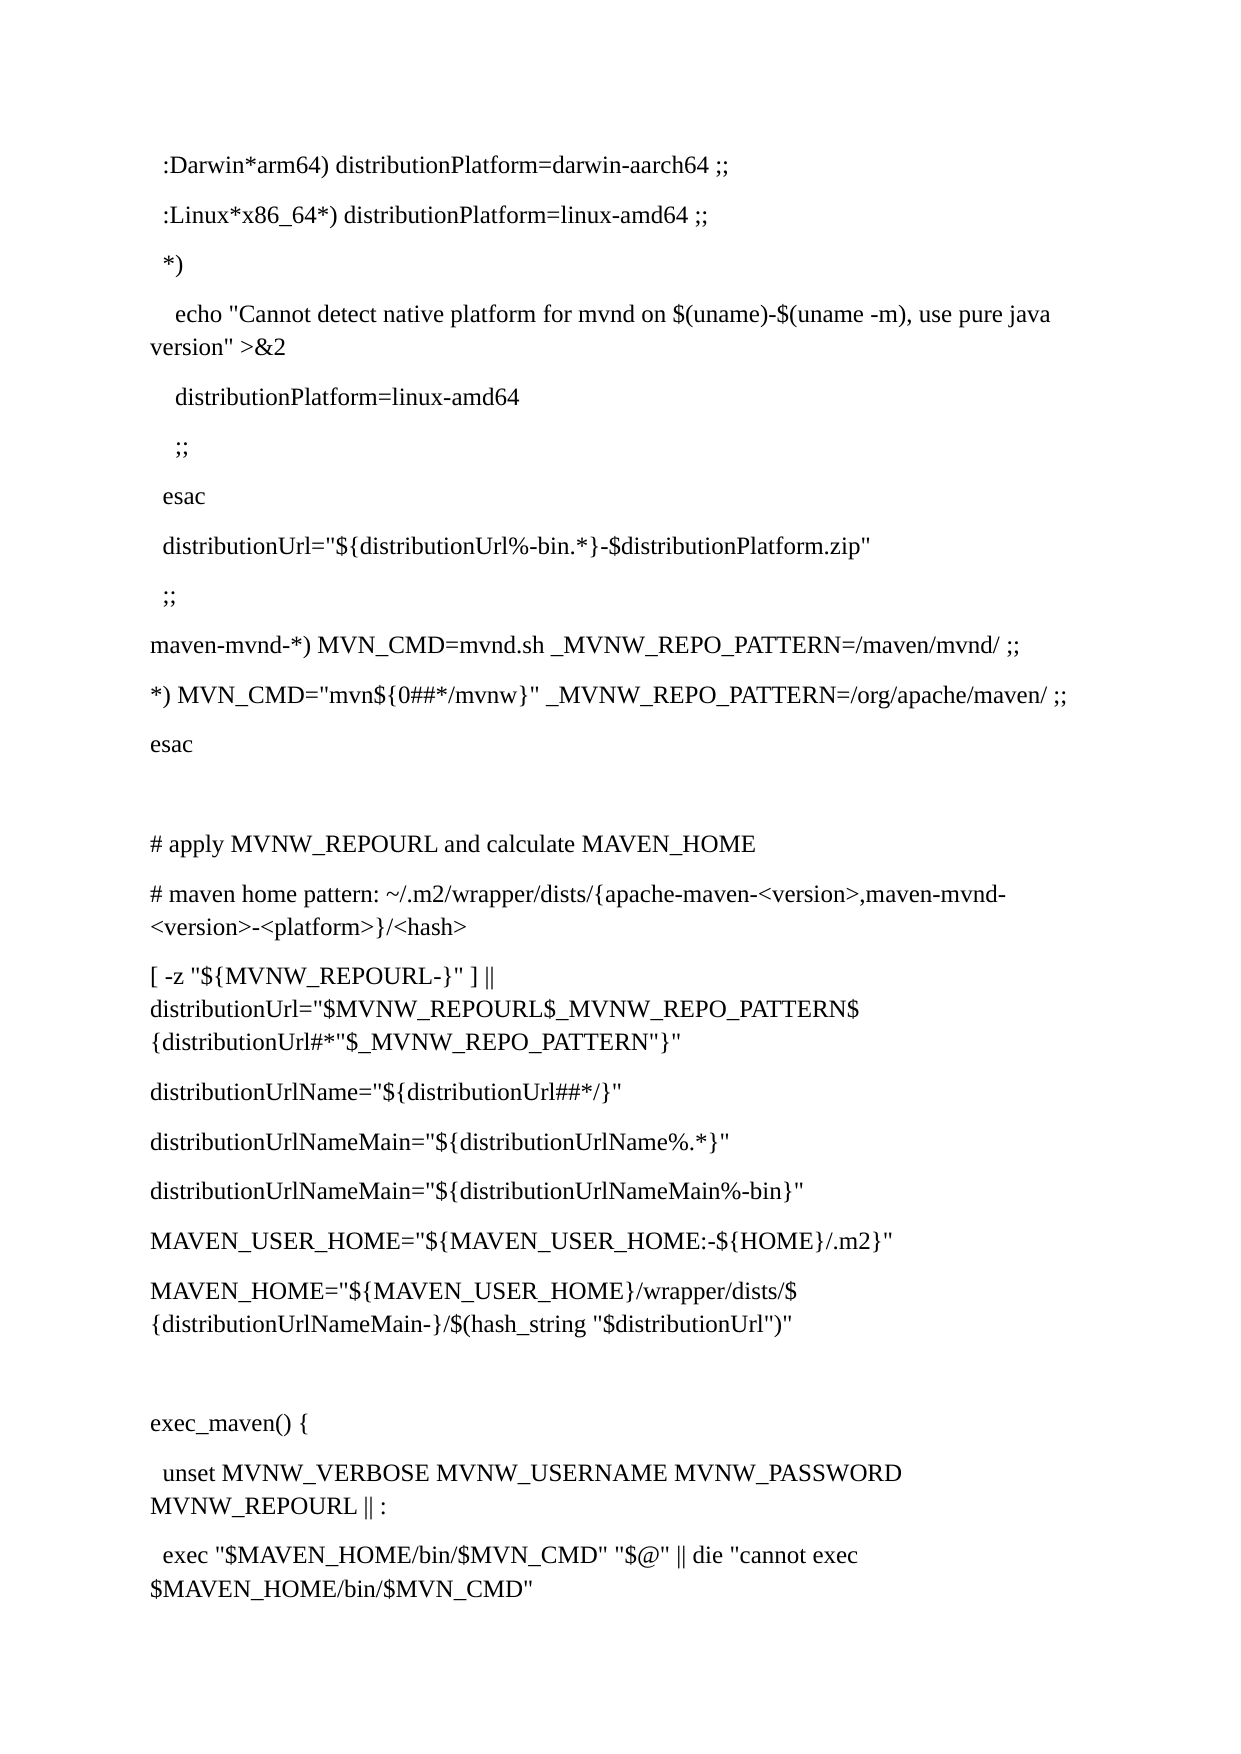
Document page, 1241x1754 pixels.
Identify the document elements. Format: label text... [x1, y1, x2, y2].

text :Darwin*arm64) distributionPlatform=darwin-aarch64 ;; [150, 150, 1090, 179]
text maven-mvnd-*) MVN_CMD=mvnd.sh _MVNW_REPO_PATTERN=/maven/mvnd/ ;; [150, 630, 1090, 659]
text esac [150, 729, 1090, 758]
text exec_maven() { [150, 1408, 1090, 1437]
text ;; [150, 581, 1090, 609]
text MAVEN_HOME="${MAVEN_USER_HOME}/wrapper/dists/${distributionUrlNameMain-}/$(hash_string "$distributionUrl")" [150, 1276, 1090, 1338]
text # maven home pattern: ~/.m2/wrapper/dists/{apache-maven-<version>,maven-mvnd-<version>-<platform>}/<hash> [150, 879, 1090, 940]
text MAVEN_USER_HOME="${MAVEN_USER_HOME:-${HOME}/.m2}" [150, 1226, 1090, 1255]
text distributionPlatform=linux-amd64 [150, 382, 1090, 411]
text :Linux*x86_64*) distributionPlatform=linux-amd64 ;; [150, 200, 1090, 228]
text *) [150, 249, 1090, 278]
text distributionUrlNameMain="${distributionUrlName%.*}" [150, 1127, 1090, 1156]
text unset MVNW_VERBOSE MVNW_USERNAME MVNW_PASSWORD MVNW_REPOURL || : [150, 1458, 1090, 1520]
text # apply MVNW_REPOURL and calculate MAVEN_HOME [150, 829, 1090, 858]
text esac [150, 481, 1090, 510]
text distributionUrlNameMain="${distributionUrlNameMain%-bin}" [150, 1176, 1090, 1205]
text ;; [150, 431, 1090, 460]
text distributionUrl="${distributionUrl%-bin.*}-$distributionPlatform.zip" [150, 531, 1090, 559]
text exec "$MAVEN_HOME/bin/$MVN_CMD" "$@" || die "cannot exec $MAVEN_HOME/bin/$MVN_CMD" [150, 1541, 1090, 1602]
text [ -z "${MVNW_REPOURL-}" ] || distributionUrl="$MVNW_REPOURL$_MVNW_REPO_PATTERN${distributionUrl#*"$_MVNW_REPO_PATTERN"}" [150, 961, 1090, 1056]
text *) MVN_CMD="mvn${0##*/mvnw}" _MVNW_REPO_PATTERN=/org/apache/maven/ ;; [150, 680, 1090, 709]
text echo "Cannot detect native platform for mvnd on $(uname)-$(uname -m), use pure java version" >&2 [150, 299, 1090, 361]
text distributionUrlName="${distributionUrl##*/}" [150, 1077, 1090, 1106]
